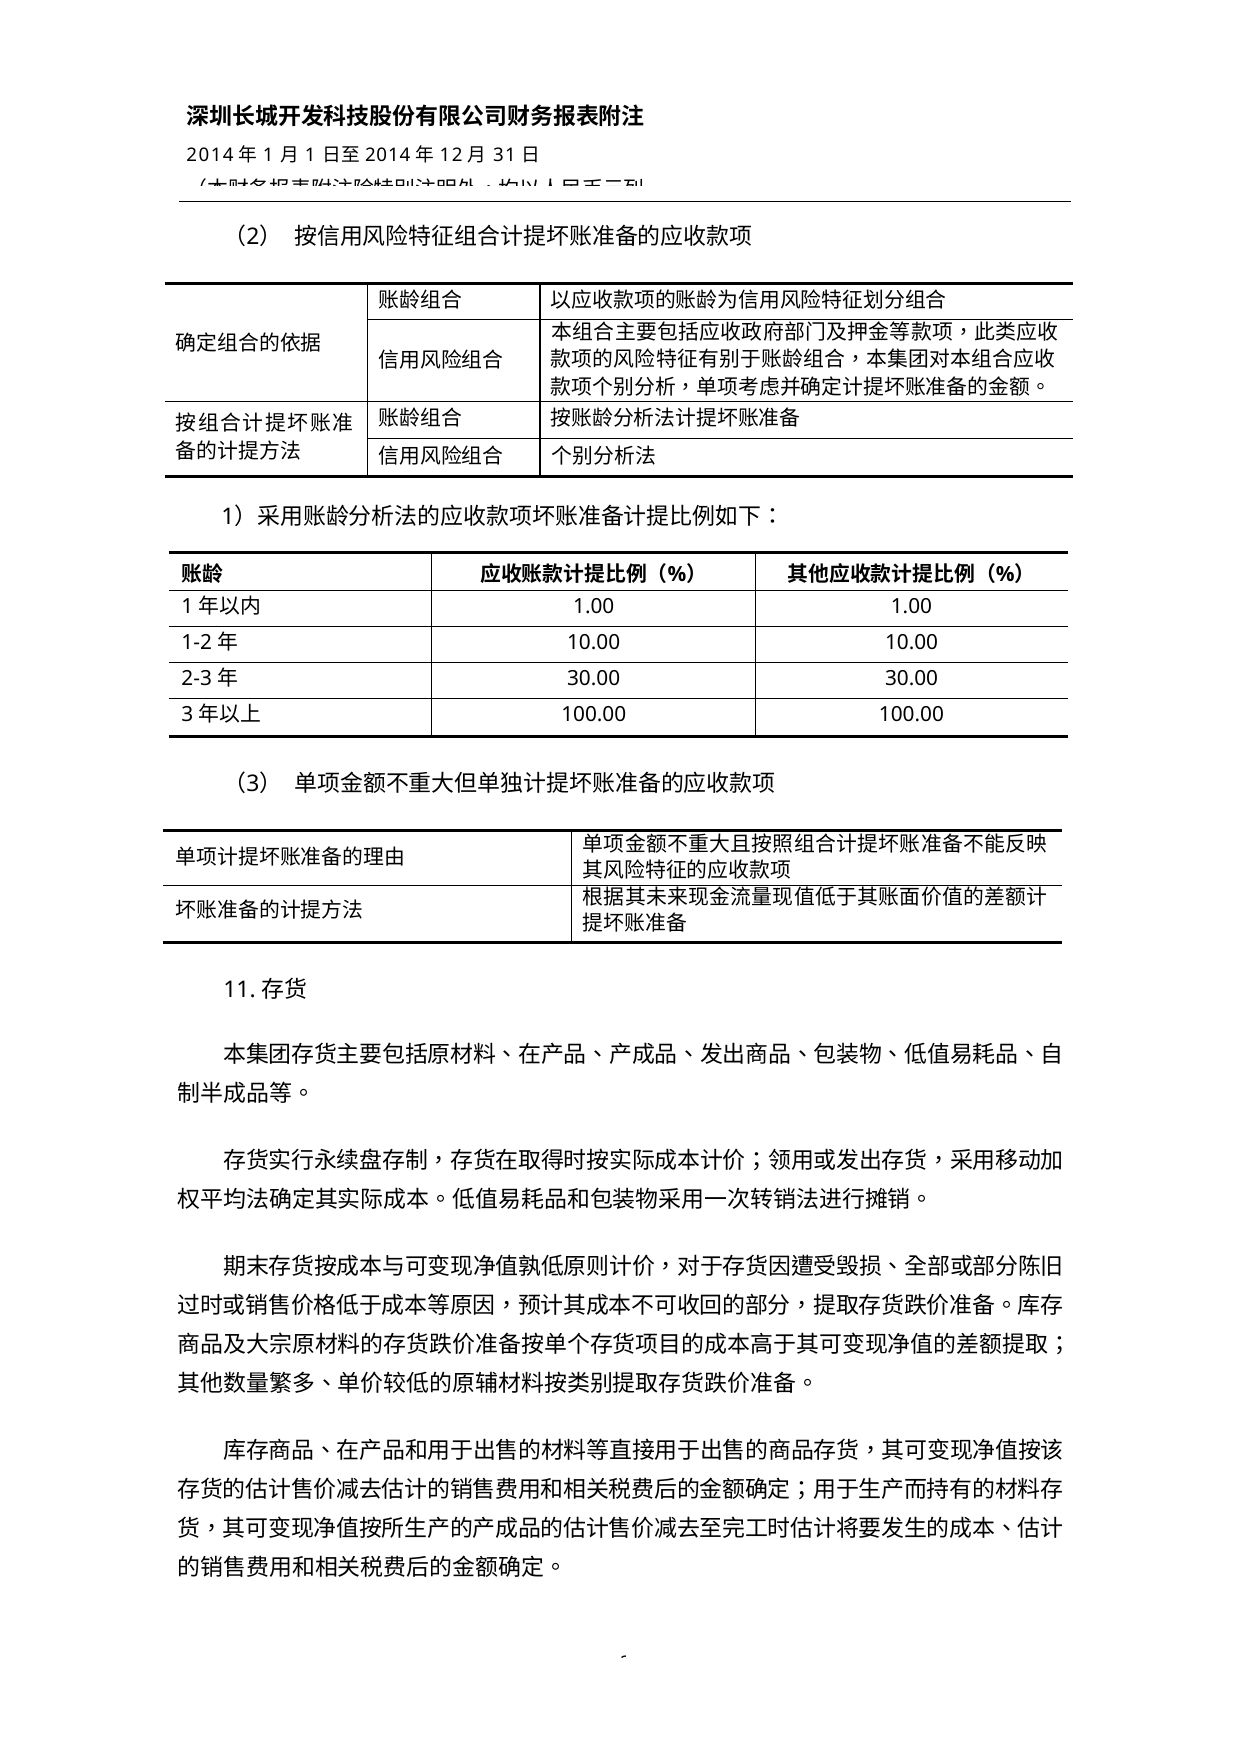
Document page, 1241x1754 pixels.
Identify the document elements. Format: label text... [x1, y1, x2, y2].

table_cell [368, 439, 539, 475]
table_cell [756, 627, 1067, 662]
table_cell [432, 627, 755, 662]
subtitle 本集团存货主要包括原材料、在产品、产成品、发出商品、包装物、低值易耗品、自 制半成品等。 [177, 1038, 1066, 1108]
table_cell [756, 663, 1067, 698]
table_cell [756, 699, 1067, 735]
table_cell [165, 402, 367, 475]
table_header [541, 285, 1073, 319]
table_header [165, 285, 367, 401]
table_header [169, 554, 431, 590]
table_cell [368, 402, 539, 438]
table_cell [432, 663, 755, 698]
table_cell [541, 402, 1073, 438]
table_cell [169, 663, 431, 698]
subtitle 库存商品、在产品和用于出售的材料等直接用于出售的商品存货，其可变现净值按该 存货的估计售价减去估计的销售费用和相关税费后的金额确定；用于生产而持有的材料存 货，其可变现净值按所生产的产成品的估计售价减去至完工时估计将要发生的成本、估计 的销售费用和相关税费后的金额确定。 [177, 1434, 1064, 1582]
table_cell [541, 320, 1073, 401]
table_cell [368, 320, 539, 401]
subtitle （3） 单项金额不重大但单独计提坏账准备的应收款项 [223, 767, 1066, 799]
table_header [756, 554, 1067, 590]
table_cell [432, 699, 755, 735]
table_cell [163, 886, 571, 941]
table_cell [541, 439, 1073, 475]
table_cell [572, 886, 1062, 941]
subtitle （2） 按信用风险特征组合计提坏账准备的应收款项 [223, 220, 1066, 251]
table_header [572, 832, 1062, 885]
subtitle 11. 存货 [223, 973, 1066, 1004]
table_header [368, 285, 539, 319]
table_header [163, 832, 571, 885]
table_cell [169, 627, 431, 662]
subtitle 存货实行永续盘存制，存货在取得时按实际成本计价；领用或发出存货，采用移动加 权平均法确定其实际成本。低值易耗品和包装物采用一次转销法进行摊销。 [177, 1144, 1066, 1214]
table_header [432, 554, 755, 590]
subtitle 期末存货按成本与可变现净值孰低原则计价，对于存货因遭受毁损、全部或部分陈旧 过时或销售价格低于成本等原因，预计其成本不可收回的部分，提取存货跌价准备。库存 商品及大宗原材料的存货跌价准备按单个存货项目的成本高于其可变现净值的差额提取； 其他数量繁多、单价较低的原辅材料按类别提取存货跌价准备。 [177, 1250, 1073, 1398]
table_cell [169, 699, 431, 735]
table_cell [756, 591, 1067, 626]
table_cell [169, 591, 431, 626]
subtitle 1）采用账龄分析法的应收款项坏账准备计提比例如下： [221, 500, 1066, 531]
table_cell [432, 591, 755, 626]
